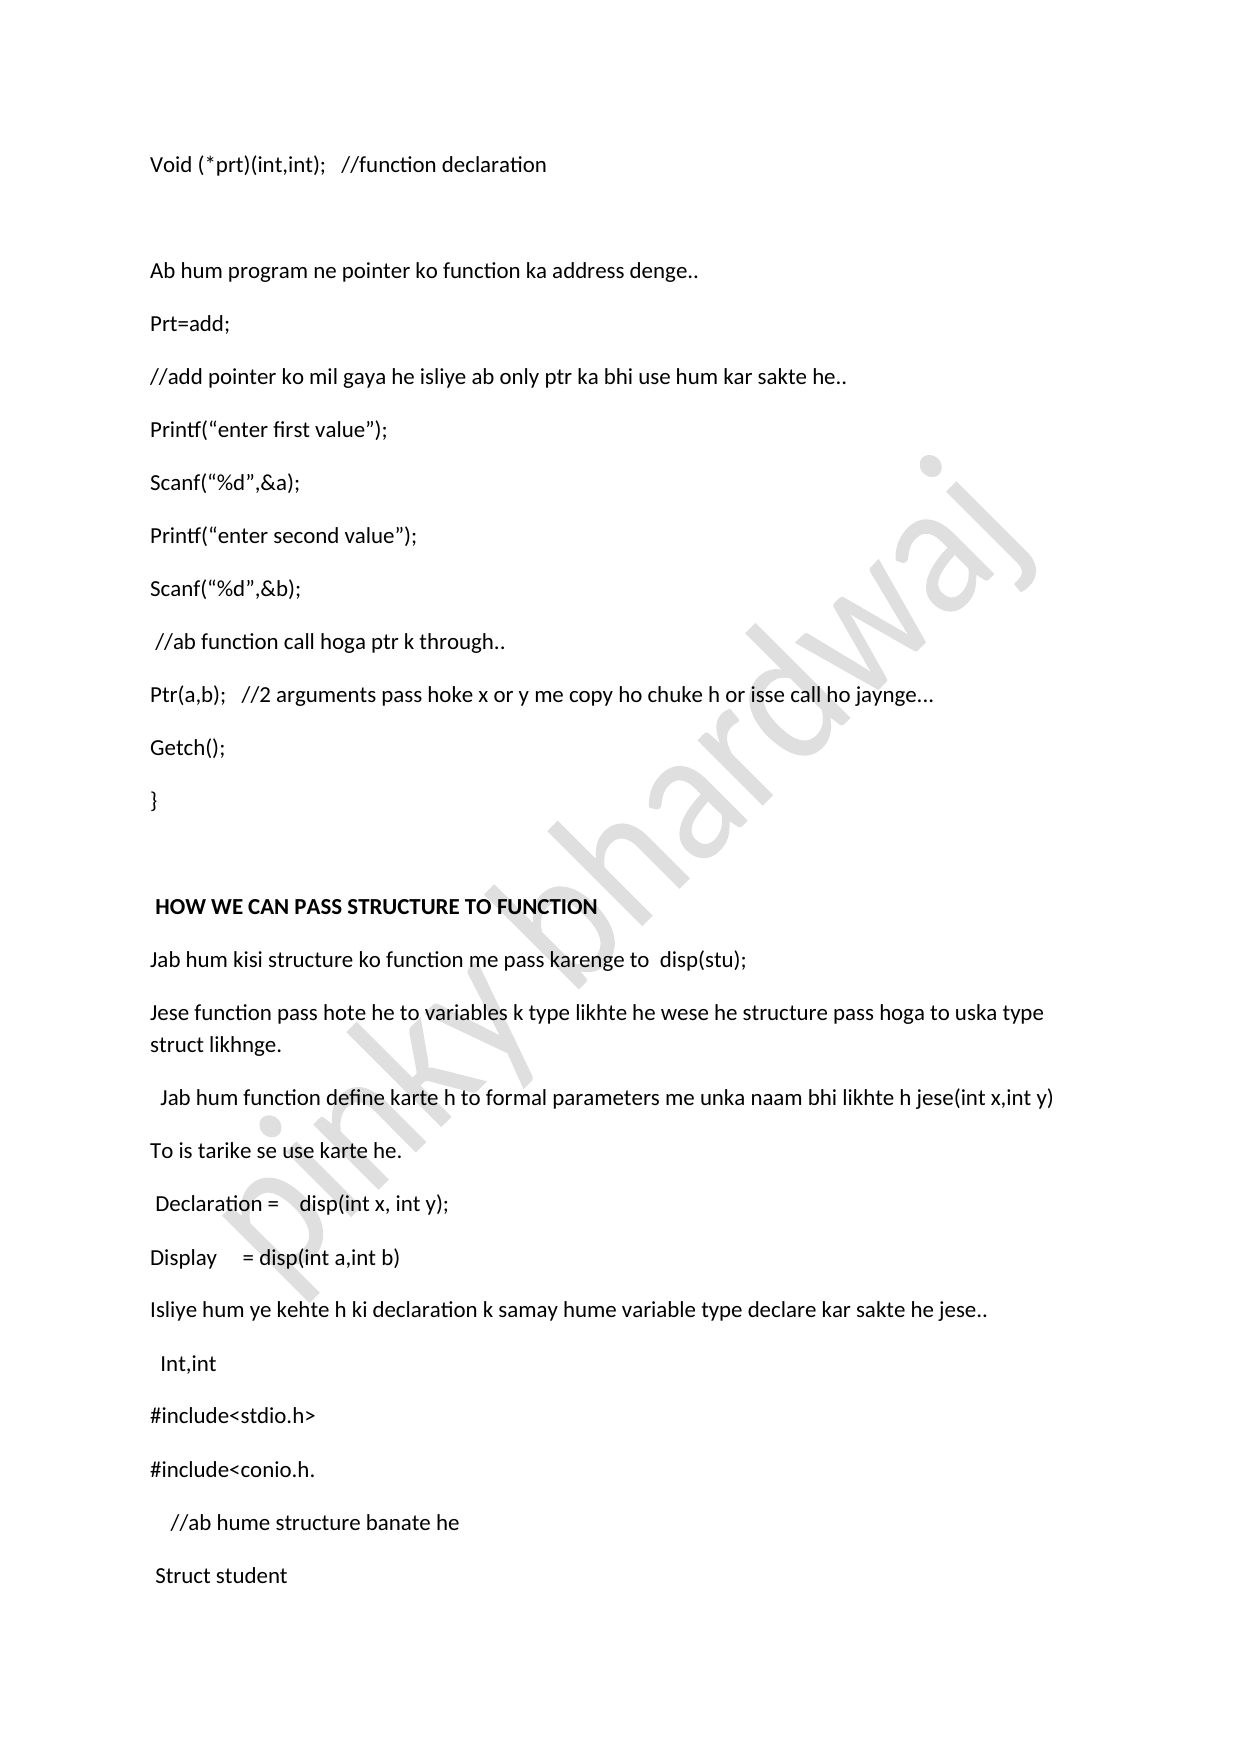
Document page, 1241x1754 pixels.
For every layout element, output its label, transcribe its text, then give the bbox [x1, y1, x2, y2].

text Prt=add; [150, 309, 1090, 337]
text //ab function call hoga ptr k through.. [150, 627, 1090, 655]
text Scanf(“%d”,&a); [150, 468, 1090, 496]
text Void (*prt)(int,int); //function declaration [150, 150, 1090, 178]
text Declaration = disp(int x, int y); [150, 1189, 1090, 1218]
text Struct student [150, 1561, 1090, 1589]
text #include<conio.h. [150, 1455, 1090, 1483]
text Printf(“enter second value”); [150, 521, 1090, 549]
text #include<stdio.h> [150, 1402, 1090, 1430]
text //add pointer ko mil gaya he isliye ab only ptr ka bhi use hum kar sakte he.. [150, 362, 1090, 390]
text Scanf(“%d”,&b); [150, 574, 1090, 602]
text To is tarike se use karte he. [150, 1137, 1090, 1164]
text Jab hum function define karte h to formal parameters me unka naam bhi likhte h jese(int x,int y) [150, 1083, 1090, 1112]
text Jese function pass hote he to variables k type likhte he wese he structure pass hoga to uska type struct likhnge. [150, 998, 1090, 1058]
text HOW WE CAN PASS STRUCTURE TO FUNCTION [150, 892, 1090, 920]
text Display = disp(int a,int b) [150, 1243, 1090, 1271]
text Printf(“enter first value”); [150, 415, 1090, 443]
text Getch(); [150, 733, 1090, 761]
text Ab hum program ne pointer ko function ka address denge.. [150, 256, 1090, 284]
text //ab hume structure banate he [150, 1508, 1090, 1536]
text } [150, 786, 1090, 814]
text Isliye hum ye kehte h ki declaration k samay hume variable type declare kar sakte he jese.. [150, 1296, 1090, 1324]
text Int,int [150, 1349, 1090, 1377]
text Jab hum kisi structure ko function me pass karenge to disp(stu); [150, 945, 1090, 973]
text Ptr(a,b); //2 arguments pass hoke x or y me copy ho chuke h or isse call ho jaynge... [150, 680, 1090, 708]
